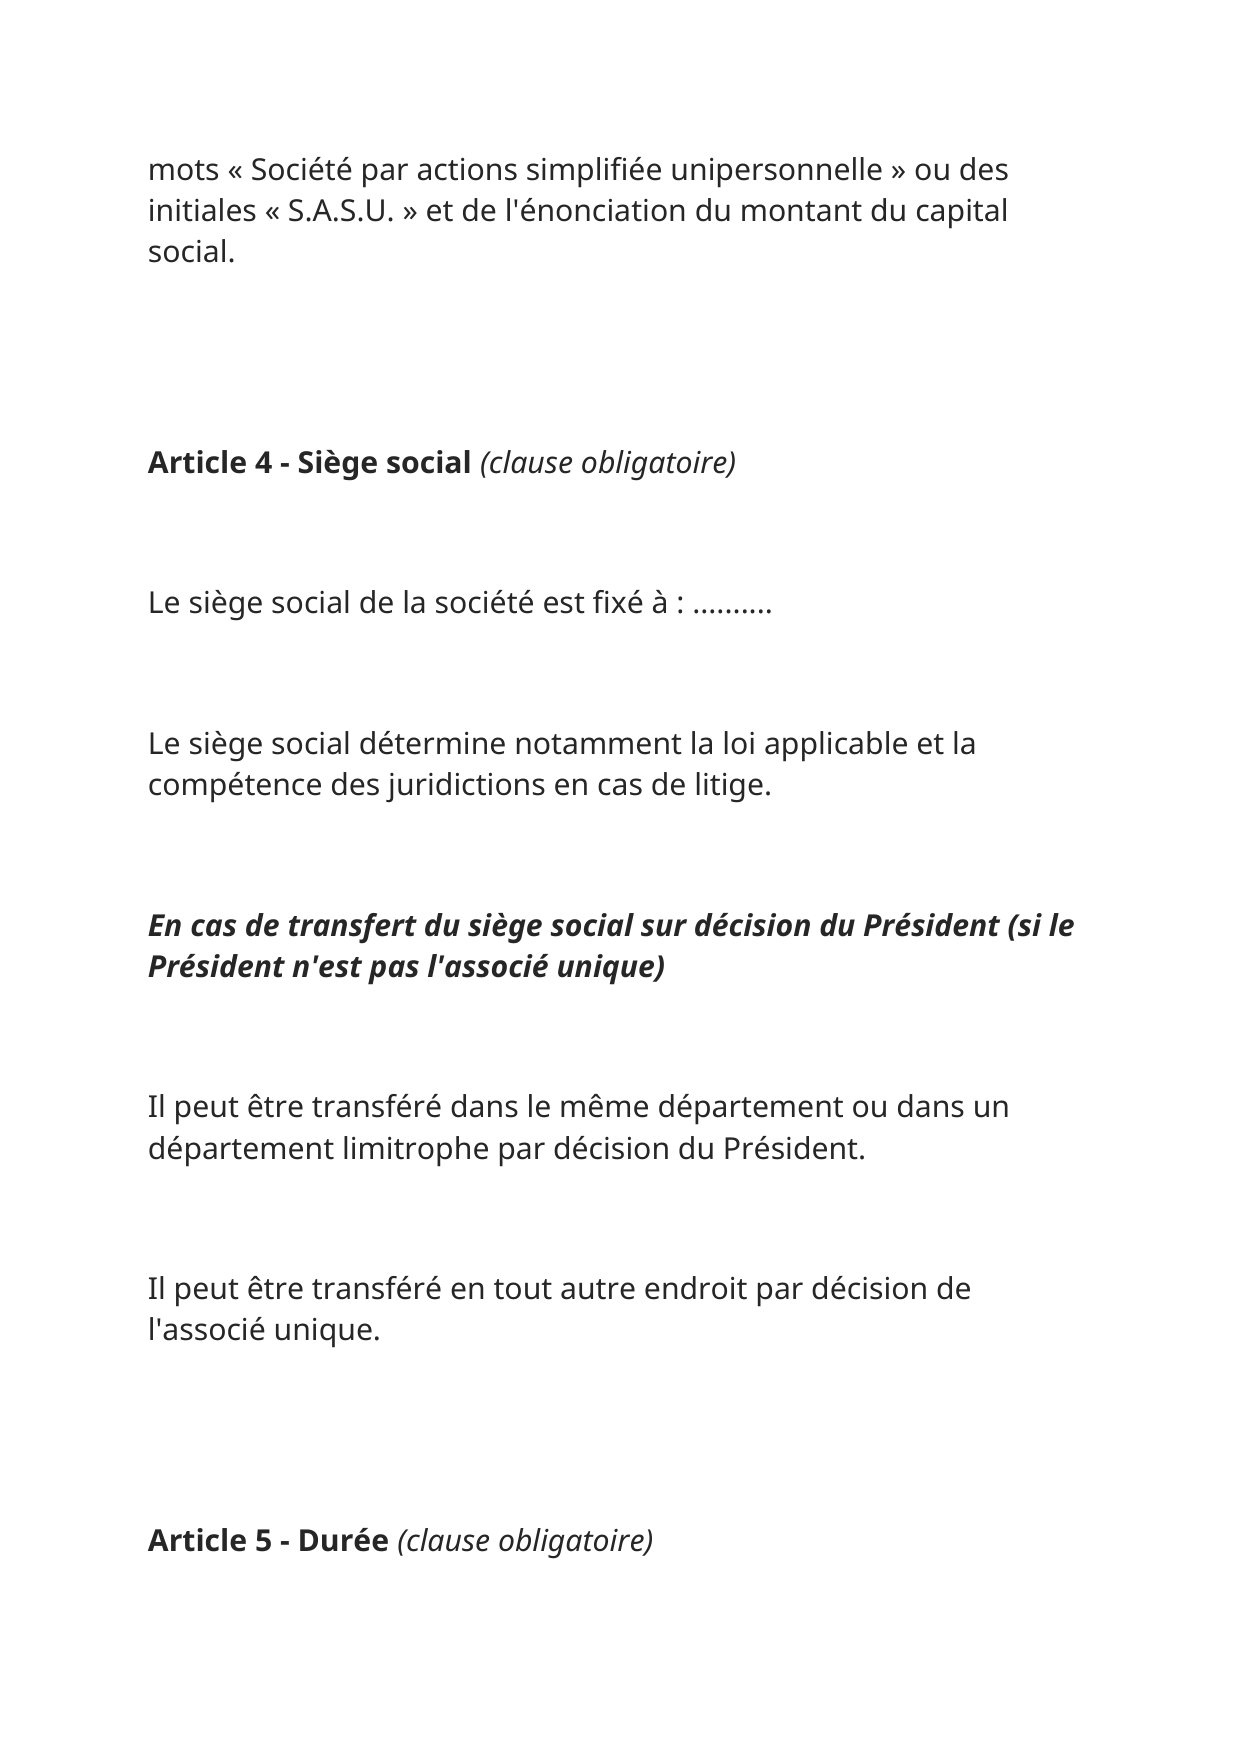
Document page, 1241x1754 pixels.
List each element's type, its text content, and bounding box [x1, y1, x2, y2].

text Le siège social détermine notamment la loi applicable et la compétence des juridictions en cas de litige. [148, 722, 1093, 804]
text Il peut être transféré en tout autre endroit par décision de l'associé unique. [148, 1267, 1093, 1350]
text Article 5 - Durée (clause obligatoire) [148, 1519, 1093, 1561]
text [148, 148, 1093, 271]
text Article 4 - Siège social (clause obligatoire) [148, 441, 1093, 482]
text En cas de transfert du siège social sur décision du Président (si le Président n'est pas l'associé unique) [148, 904, 1093, 986]
text Le siège social de la société est fixé à : .......... [148, 581, 1093, 623]
text Il peut être transféré dans le même département ou dans un département limitrophe par décision du Président. [148, 1086, 1093, 1168]
